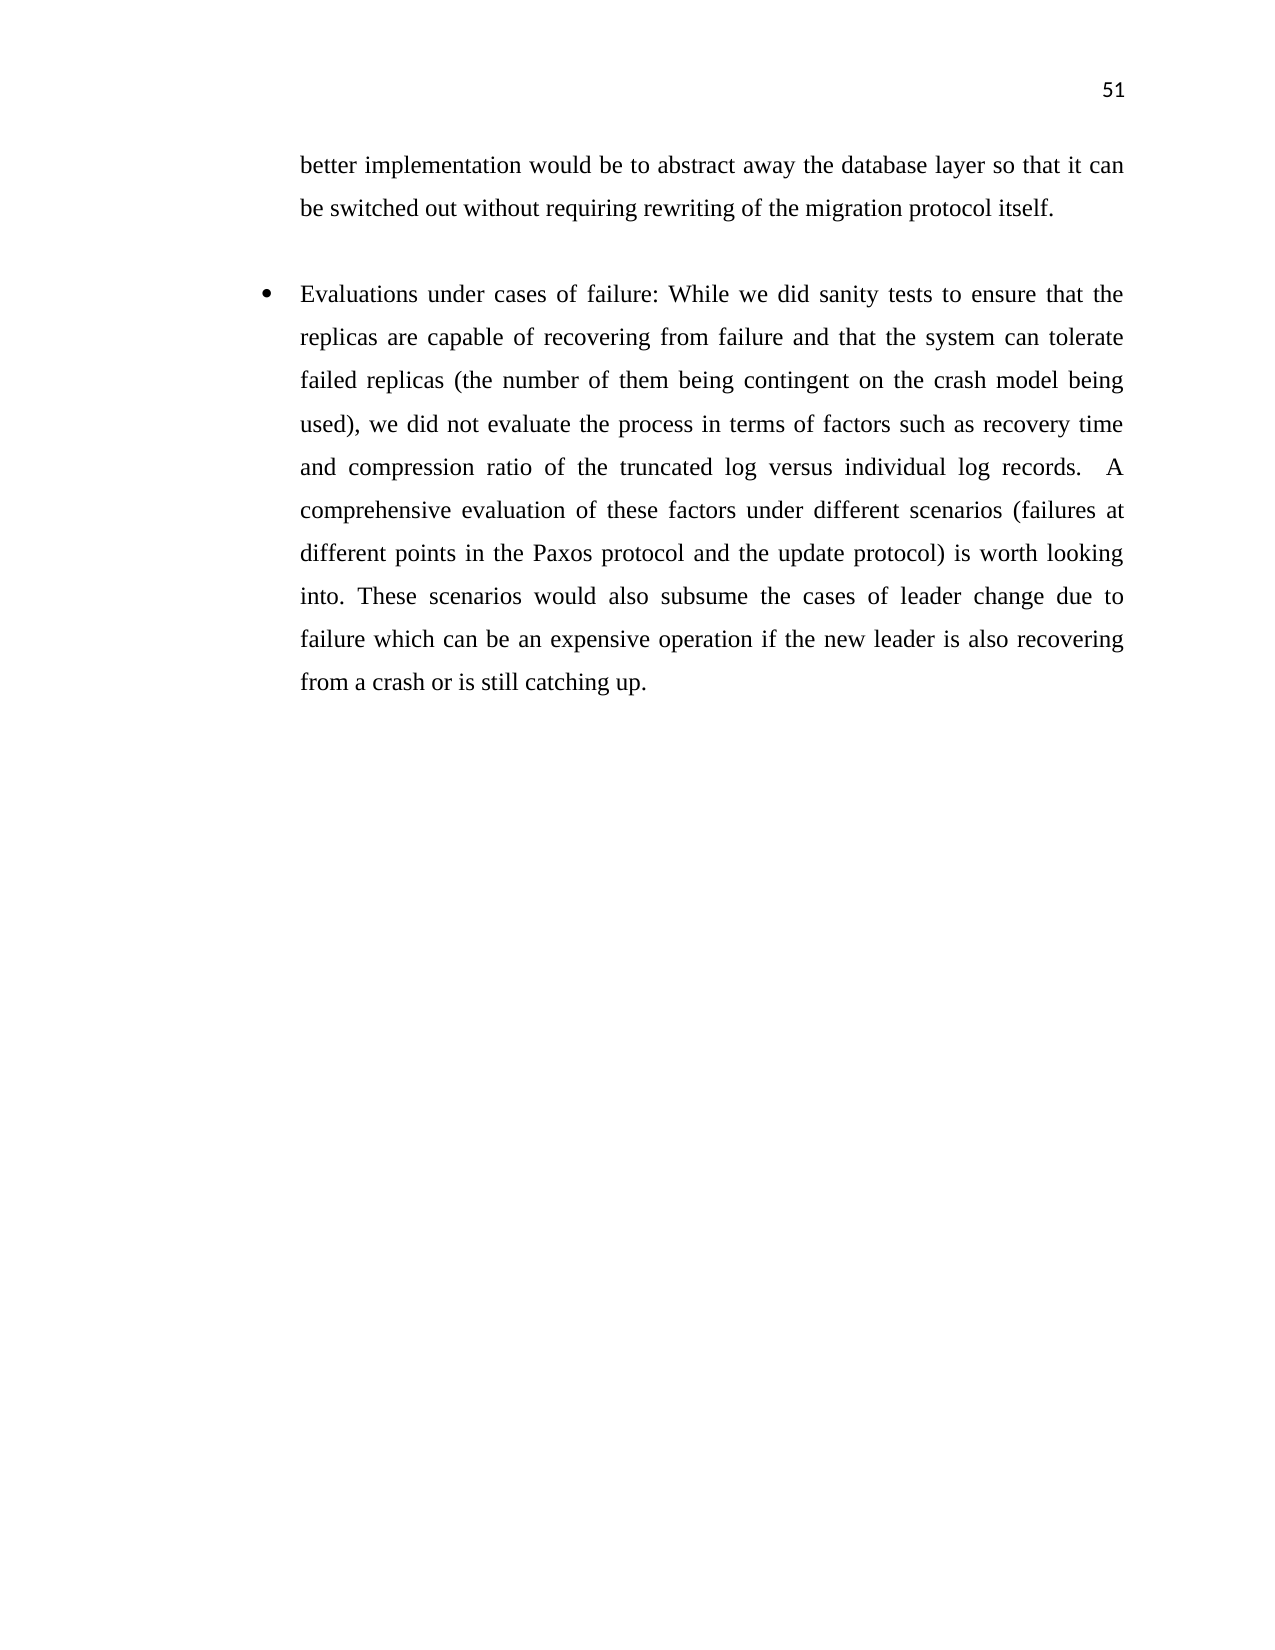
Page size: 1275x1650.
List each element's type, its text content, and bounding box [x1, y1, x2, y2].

list Evaluations under cases of failure: While we did sanity tests to ensure that the replicas are capable of recovering from failure and that the system can tolerate failed replicas (the number of them being contingent on the crash model being used), we did not evaluate the process in terms of factors such as recovery time and compression ratio of the truncated log versus individual log records. A comprehensive evaluation of these factors under different scenarios (failures at different points in the Paxos protocol and the update protocol) is worth looking into. These scenarios would also subsume the cases of leader change due to failure which can be an expensive operation if the new leader is also recovering from a crash or is still catching up. [262, 279, 1125, 696]
